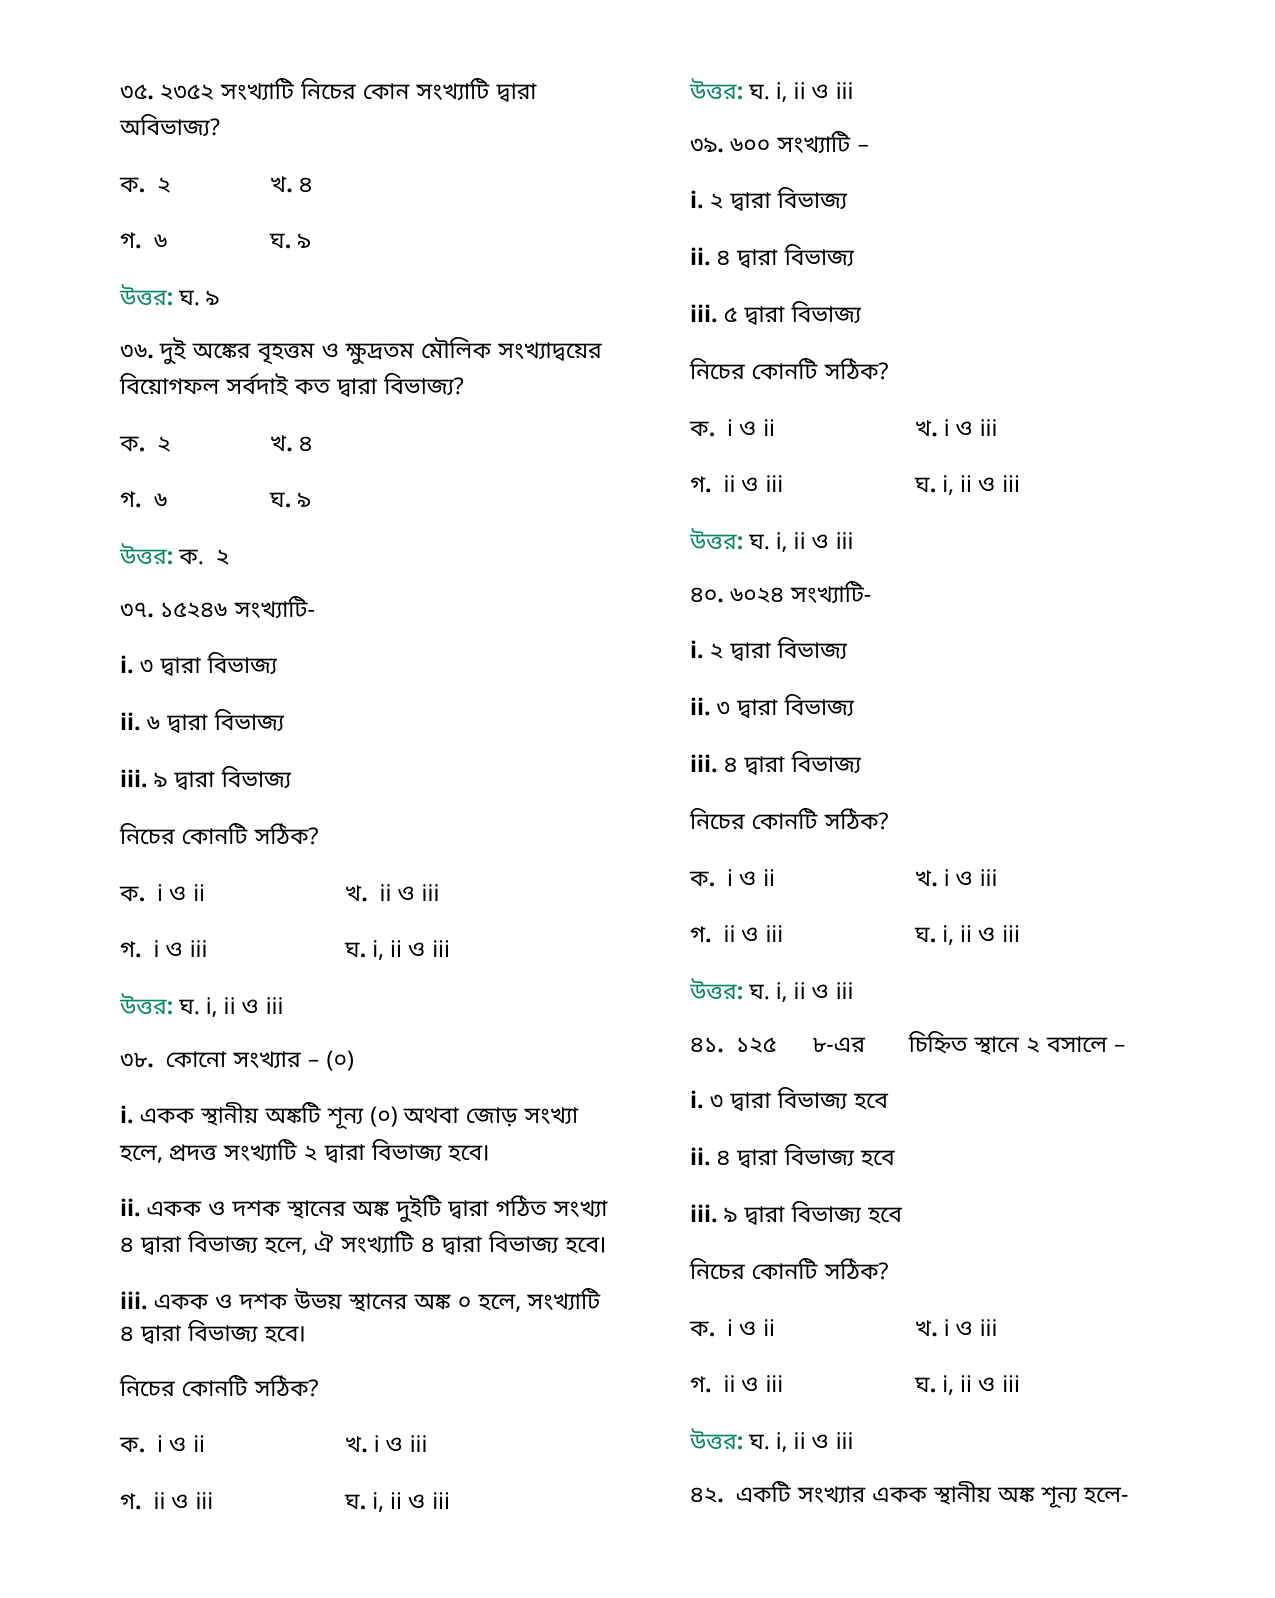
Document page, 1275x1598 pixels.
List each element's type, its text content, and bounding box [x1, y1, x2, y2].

text গ. ৬ ঘ. ৯ [120, 224, 615, 256]
text ক. ২ খ. ৪ [120, 427, 615, 458]
text iii. ৯ দ্বারা বিভাজ্য হবে [690, 1198, 1185, 1229]
text গ. ৬ ঘ. ৯ [120, 483, 615, 514]
text ii. একক ও দশক স্থানের অঙ্ক দুইটি দ্বারা গঠিত সংখ্যা ৪ দ্বারা বিভাজ্য হলে, ঐ সংখ্যাটি ৪ দ্বারা বিভাজ্য হবে। [120, 1192, 615, 1259]
text ৩৬. দুই অঙ্কের বৃহত্তম ও ক্ষুদ্রতম মৌলিক সংখ্যাদ্বয়ের বিয়োগফল সর্বদাই কত দ্বারা বিভাজ্য? [120, 334, 615, 401]
text উত্তর: ঘ. i, ii ও iii [690, 525, 1185, 556]
text iii. ৯ দ্বারা বিভাজ্য [120, 763, 615, 794]
text নিচের কোনটি সঠিক? [120, 820, 615, 851]
text নিচের কোনটি সঠিক? [690, 355, 1185, 386]
text গ. ii ও iii ঘ. i, ii ও iii [690, 918, 1185, 949]
text ৪২. একটি সংখ্যার একক স্থানীয় অঙ্ক শূন্য হলে- [690, 1478, 1185, 1509]
text নিচের কোনটি সঠিক? [690, 1255, 1185, 1286]
text ক. i ও ii খ. i ও iii [690, 1311, 1185, 1343]
text ক. i ও ii খ. i ও iii [690, 411, 1185, 443]
text নিচের কোনটি সঠিক? [690, 805, 1185, 836]
text i. ৩ দ্বারা বিভাজ্য হবে [690, 1084, 1185, 1116]
text গ. ii ও iii ঘ. i, ii ও iii [690, 468, 1185, 499]
text ৩৭. ১৫২৪৬ সংখ্যাটি- [120, 593, 615, 624]
text গ. ii ও iii ঘ. i, ii ও iii [690, 1368, 1185, 1399]
text ৩৮. কোনো সংখ্যার – (০) [120, 1043, 615, 1074]
text গ. i ও iii ঘ. i, ii ও iii [120, 933, 615, 964]
text ৪০. ৬০২৪ সংখ্যাটি- [690, 578, 1185, 609]
text ii. ৪ দ্বারা বিভাজ্য [690, 241, 1185, 272]
text ক. i ও ii খ. i ও iii [690, 861, 1185, 893]
text ক. i ও ii খ. i ও iii [120, 1428, 615, 1459]
text ii. ৪ দ্বারা বিভাজ্য হবে [690, 1141, 1185, 1172]
text উত্তর: ক. ২ [120, 540, 615, 571]
text উত্তর: ঘ. i, ii ও iii [690, 975, 1185, 1006]
text i. একক স্থানীয় অঙ্কটি শূন্য (০) অথবা জোড় সংখ্যা হলে, প্রদত্ত সংখ্যাটি ২ দ্বারা বিভাজ্য হবে। [120, 1099, 615, 1167]
text উত্তর: ঘ. i, ii ও iii [120, 990, 615, 1021]
text নিচের কোনটি সঠিক? [120, 1372, 615, 1403]
text ক. ২ খ. ৪ [120, 168, 615, 199]
text ii. ৩ দ্বারা বিভাজ্য [690, 691, 1185, 722]
text ii. ৬ দ্বারা বিভাজ্য [120, 706, 615, 737]
text উত্তর: ঘ. ৯ [120, 281, 615, 312]
text ক. i ও ii খ. ii ও iii [120, 877, 615, 908]
text ৪১. ১২৫ ৮-এর চিহ্নিত স্থানে ২ বসালে – [690, 1028, 1185, 1059]
text iii. ৫ দ্বারা বিভাজ্য [690, 298, 1185, 329]
text গ. ii ও iii ঘ. i, ii ও iii [120, 1485, 615, 1516]
text i. ২ দ্বারা বিভাজ্য [690, 184, 1185, 216]
text ৩৫. ২৩৫২ সংখ্যাটি নিচের কোন সংখ্যাটি দ্বারা অবিভাজ্য? [120, 75, 615, 142]
text উত্তর: ঘ. i, ii ও iii [690, 1425, 1185, 1456]
text i. ৩ দ্বারা বিভাজ্য [120, 649, 615, 681]
text iii. ৪ দ্বারা বিভাজ্য [690, 748, 1185, 779]
text উত্তর: ঘ. i, ii ও iii [690, 75, 1185, 106]
text i. ২ দ্বারা বিভাজ্য [690, 634, 1185, 666]
text iii. একক ও দশক উভয় স্থানের অঙ্ক ০ হলে, সংখ্যাটি ৪ দ্বারা বিভাজ্য হবে। [120, 1285, 615, 1347]
text ৩৯. ৬০০ সংখ্যাটি – [690, 128, 1185, 159]
